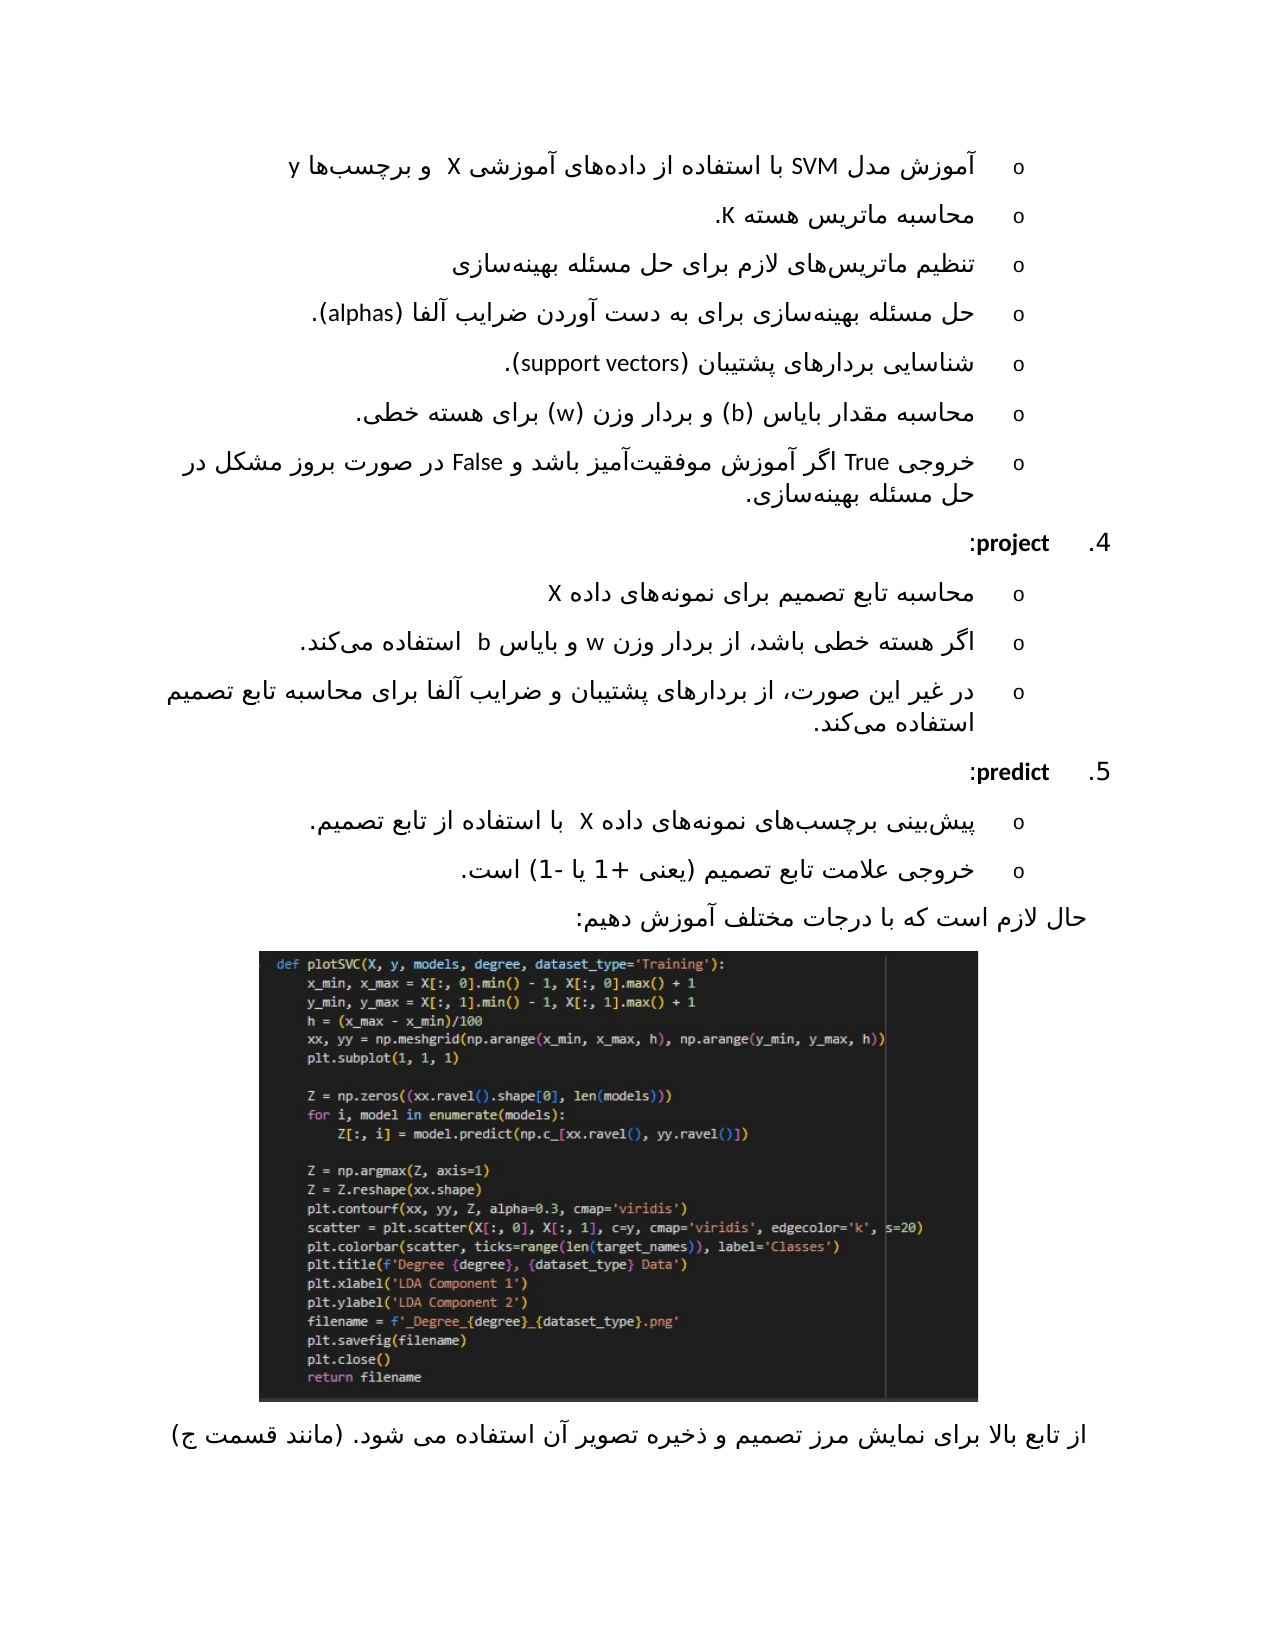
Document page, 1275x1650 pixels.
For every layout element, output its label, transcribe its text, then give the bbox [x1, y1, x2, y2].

list حل مسئله بهینه‌سازی برای به دست آوردن ضرایب آلفا (alphas). [150, 298, 1012, 328]
list شناسایی بردارهای پشتیبان (support vectors). [150, 347, 1012, 378]
list آموزش مدل SVM با استفاده از داده‌های آموزشی X و برچسب‌ها y [150, 150, 1012, 181]
list محاسبه مقدار بایاس (b) و بردار وزن (w) برای هسته خطی. [150, 397, 1012, 427]
text حال لازم است که با درجات مختلف آموزش دهیم: [150, 903, 1087, 933]
list خروجی True اگر آموزش موفقیت‌آمیز باشد و False در صورت بروز مشکل در حل مسئله بهینه‌سازی. [150, 446, 1012, 508]
list predict: [150, 756, 1087, 786]
list خروجی علامت تابع تصمیم (یعنی +1 یا -1) است. [150, 855, 1012, 884]
list project: [150, 527, 1087, 558]
text از تابع بالا برای نمایش مرز تصمیم و ذخیره تصویر آن استفاده می شود. (مانند قسمت ج) [150, 1421, 1087, 1450]
list محاسبه ماتریس هسته K. [150, 199, 1012, 230]
list در غیر این صورت، از بردارهای پشتیبان و ضرایب آلفا برای محاسبه تابع تصمیم استفاده می‌کند. [150, 676, 1012, 737]
picture [259, 951, 979, 1402]
list تنظیم ماتریس‌های لازم برای حل مسئله بهینه‌سازی [150, 249, 1012, 279]
list محاسبه تابع تصمیم برای نمونه‌های داده X [150, 577, 1012, 607]
list پیش‌بینی برچسب‌های نمونه‌های داده X با استفاده از تابع تصمیم. [150, 806, 1012, 836]
list اگر هسته خطی باشد، از بردار وزن w و بایاس b استفاده می‌کند. [150, 626, 1012, 657]
